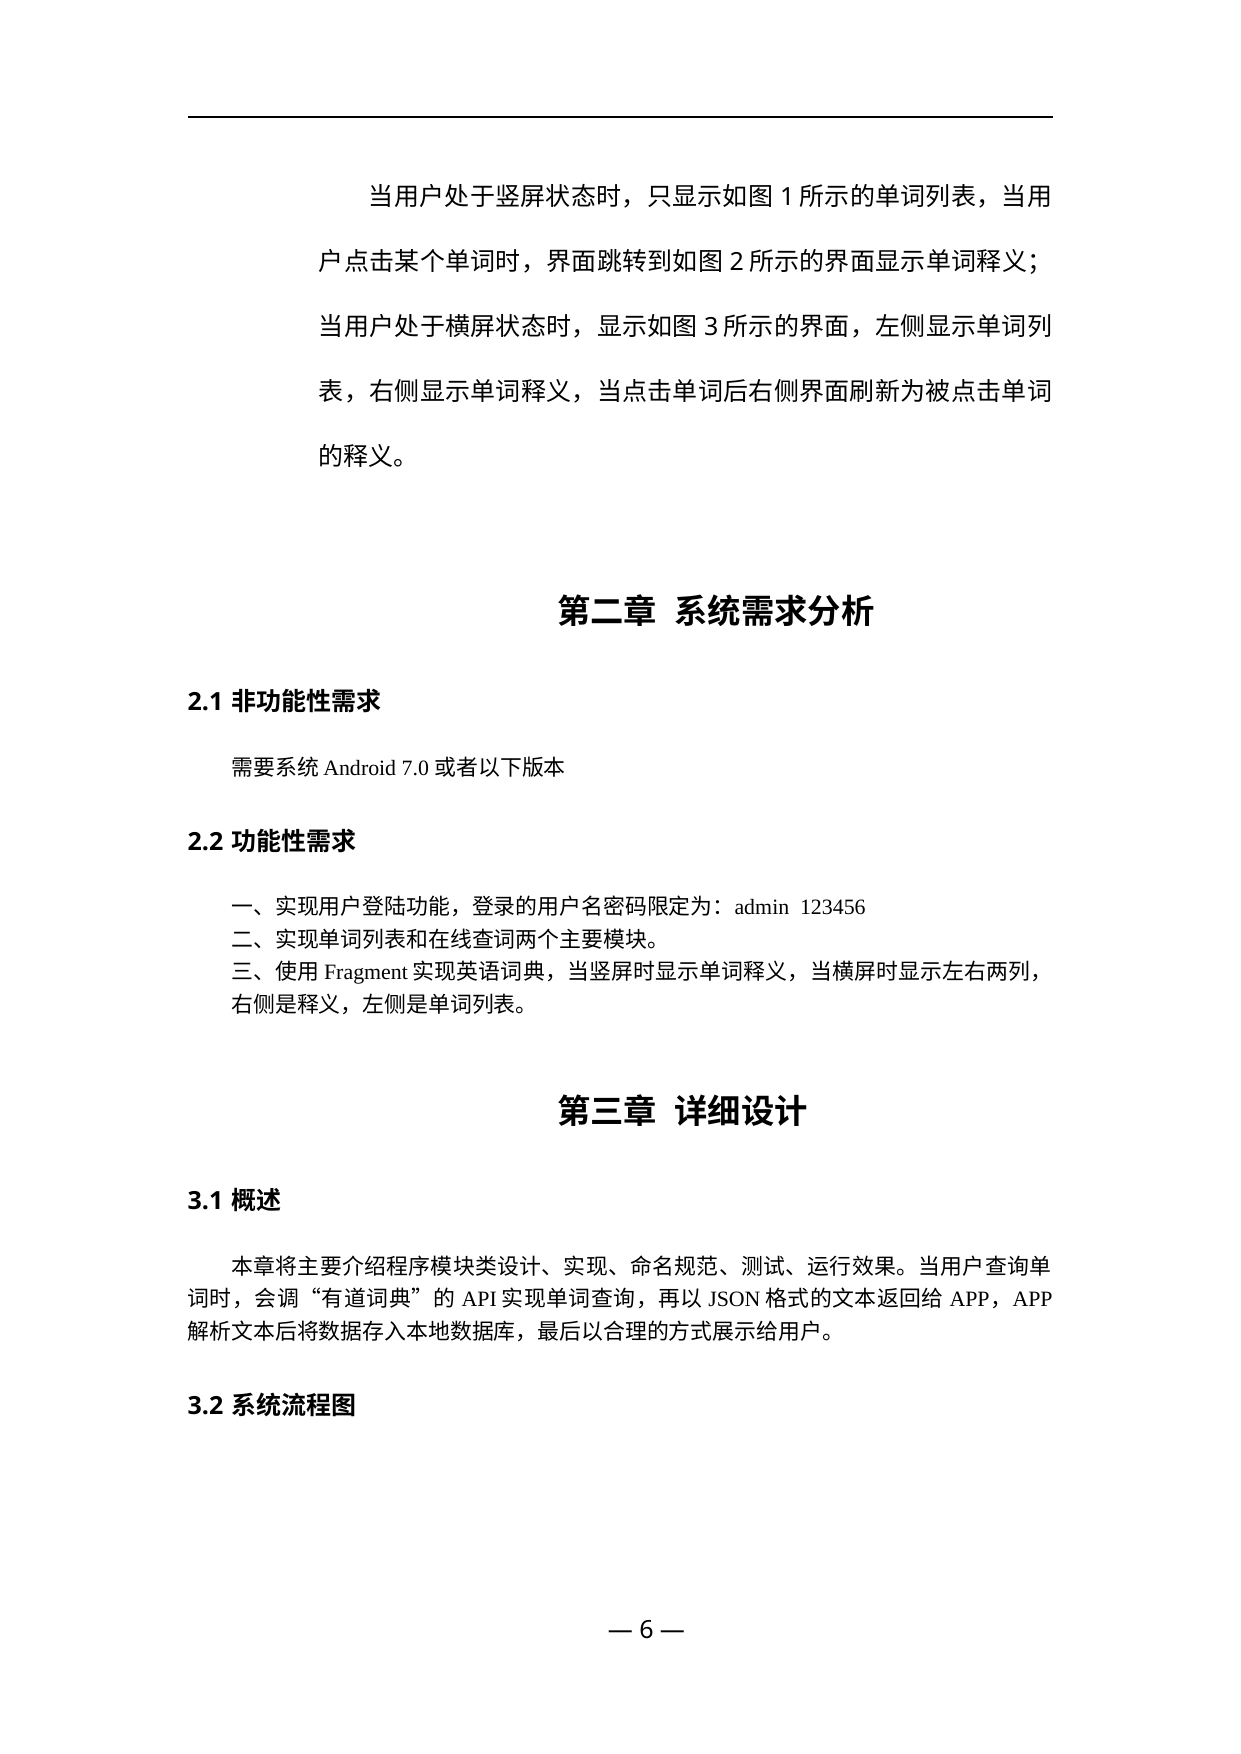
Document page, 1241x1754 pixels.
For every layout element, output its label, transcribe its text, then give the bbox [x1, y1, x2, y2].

text 需要系统Android 7.0 或者以下版本 [187, 749, 1053, 782]
text 三、使用Fragment实现英语词典，当竖屏时显示单词释义，当横屏时显示左右两列，右侧是释义，左侧是单词列表。 [231, 954, 1053, 1019]
list 详细设计 [557, 1076, 1053, 1141]
text 2.1 非功能性需求 [187, 667, 1053, 732]
text 二、实现单词列表和在线查词两个主要模块。 [187, 921, 1053, 954]
list 系统需求分析 [557, 577, 1053, 642]
text 当用户处于竖屏状态时，只显示如图1所示的单词列表，当用户点击某个单词时，界面跳转到如图2所示的界面显示单词释义；当用户处于横屏状态时，显示如图3所示的界面，左侧显示单词列表，右侧显示单词释义，当点击单词后右侧界面刷新为被点击单词的释义。 [319, 162, 1053, 487]
text 一、实现用户登陆功能，登录的用户名密码限定为：admin 123456 [187, 889, 1053, 921]
text 2.2 功能性需求 [187, 807, 1053, 872]
text 3.1 概述 [187, 1166, 1053, 1231]
text 3.2 系统流程图 [187, 1371, 1053, 1436]
text 本章将主要介绍程序模块类设计、实现、命名规范、测试、运行效果。当用户查询单词时，会调“有道词典”的API实现单词查询，再以JSON格式的文本返回给APP，APP解析文本后将数据存入本地数据库，最后以合理的方式展示给用户。 [187, 1248, 1053, 1346]
